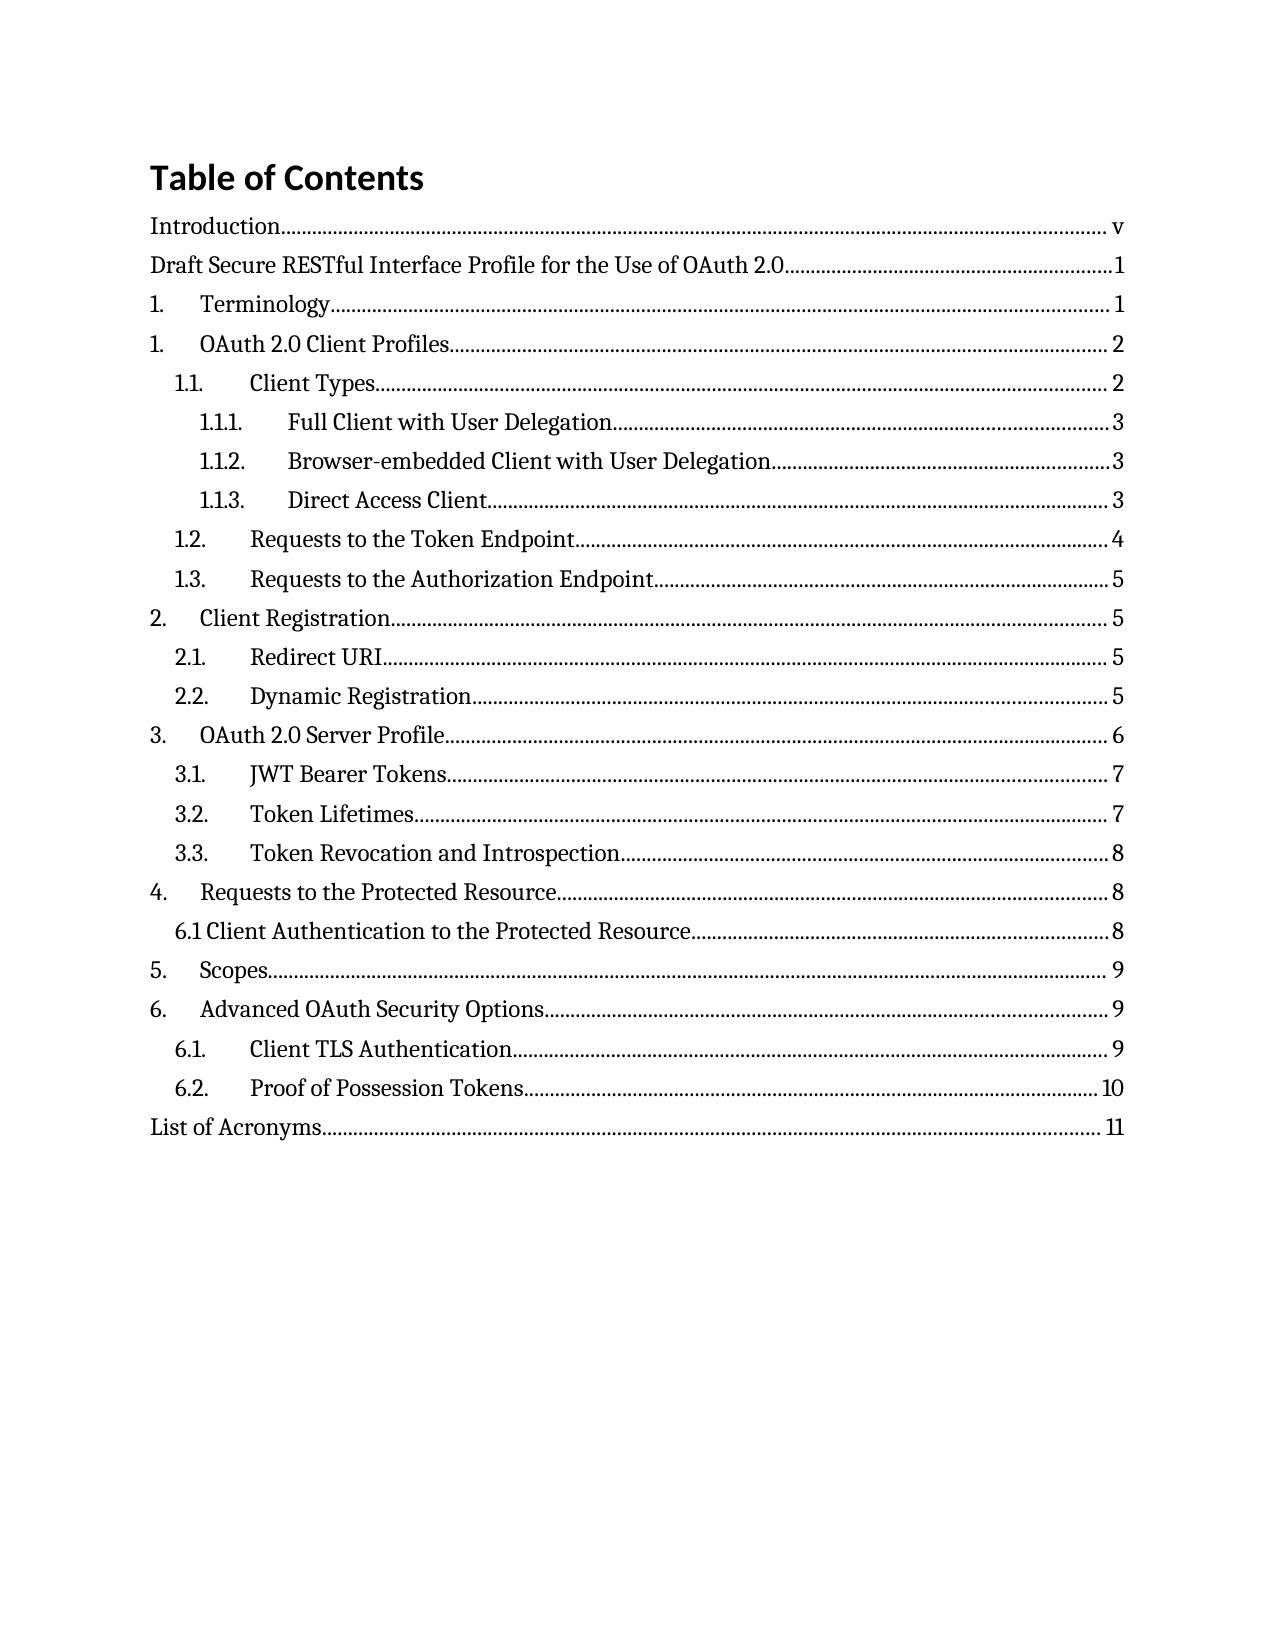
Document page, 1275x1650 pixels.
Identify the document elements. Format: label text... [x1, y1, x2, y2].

text Introduction v [150, 212, 1125, 241]
text 3. OAuth 2.0 Server Profile 6 [150, 721, 1125, 750]
text 3.1. JWT Bearer Tokens 7 [175, 760, 1125, 789]
text 1.2. Requests to the Token Endpoint 4 [175, 525, 1125, 554]
text 2. Client Registration 5 [150, 604, 1125, 632]
text 6.1. Client TLS Authentication 9 [175, 1034, 1125, 1063]
text 3.2. Token Lifetimes 7 [175, 799, 1125, 828]
subtitle Table of Contents [150, 154, 1125, 199]
text 2.2. Dynamic Registration 5 [175, 682, 1125, 711]
text 4. Requests to the Protected Resource 8 [150, 878, 1125, 907]
text Draft Secure RESTful Interface Profile for the Use of OAuth 2.0 1 [150, 251, 1125, 280]
text 6. Advanced OAuth Security Options 9 [150, 995, 1125, 1024]
text 1. OAuth 2.0 Client Profiles 2 [150, 329, 1125, 358]
text 1.1.2. Browser-embedded Client with User Delegation 3 [200, 447, 1125, 476]
text 5. Scopes 9 [150, 956, 1125, 985]
text 1.1. Client Types 2 [175, 369, 1125, 397]
text List of Acronyms 11 [150, 1113, 1125, 1142]
text 3.3. Token Revocation and Introspection 8 [175, 839, 1125, 867]
text 1.3. Requests to the Authorization Endpoint 5 [175, 564, 1125, 593]
text 6.1 Client Authentication to the Protected Resource 8 [175, 917, 1125, 946]
text 2.1. Redirect URI 5 [175, 643, 1125, 672]
text 1.1.3. Direct Access Client 3 [200, 486, 1125, 515]
text 1. Terminology 1 [150, 290, 1125, 319]
text 6.2. Proof of Possession Tokens 10 [175, 1074, 1125, 1102]
text 1.1.1. Full Client with User Delegation 3 [200, 408, 1125, 437]
